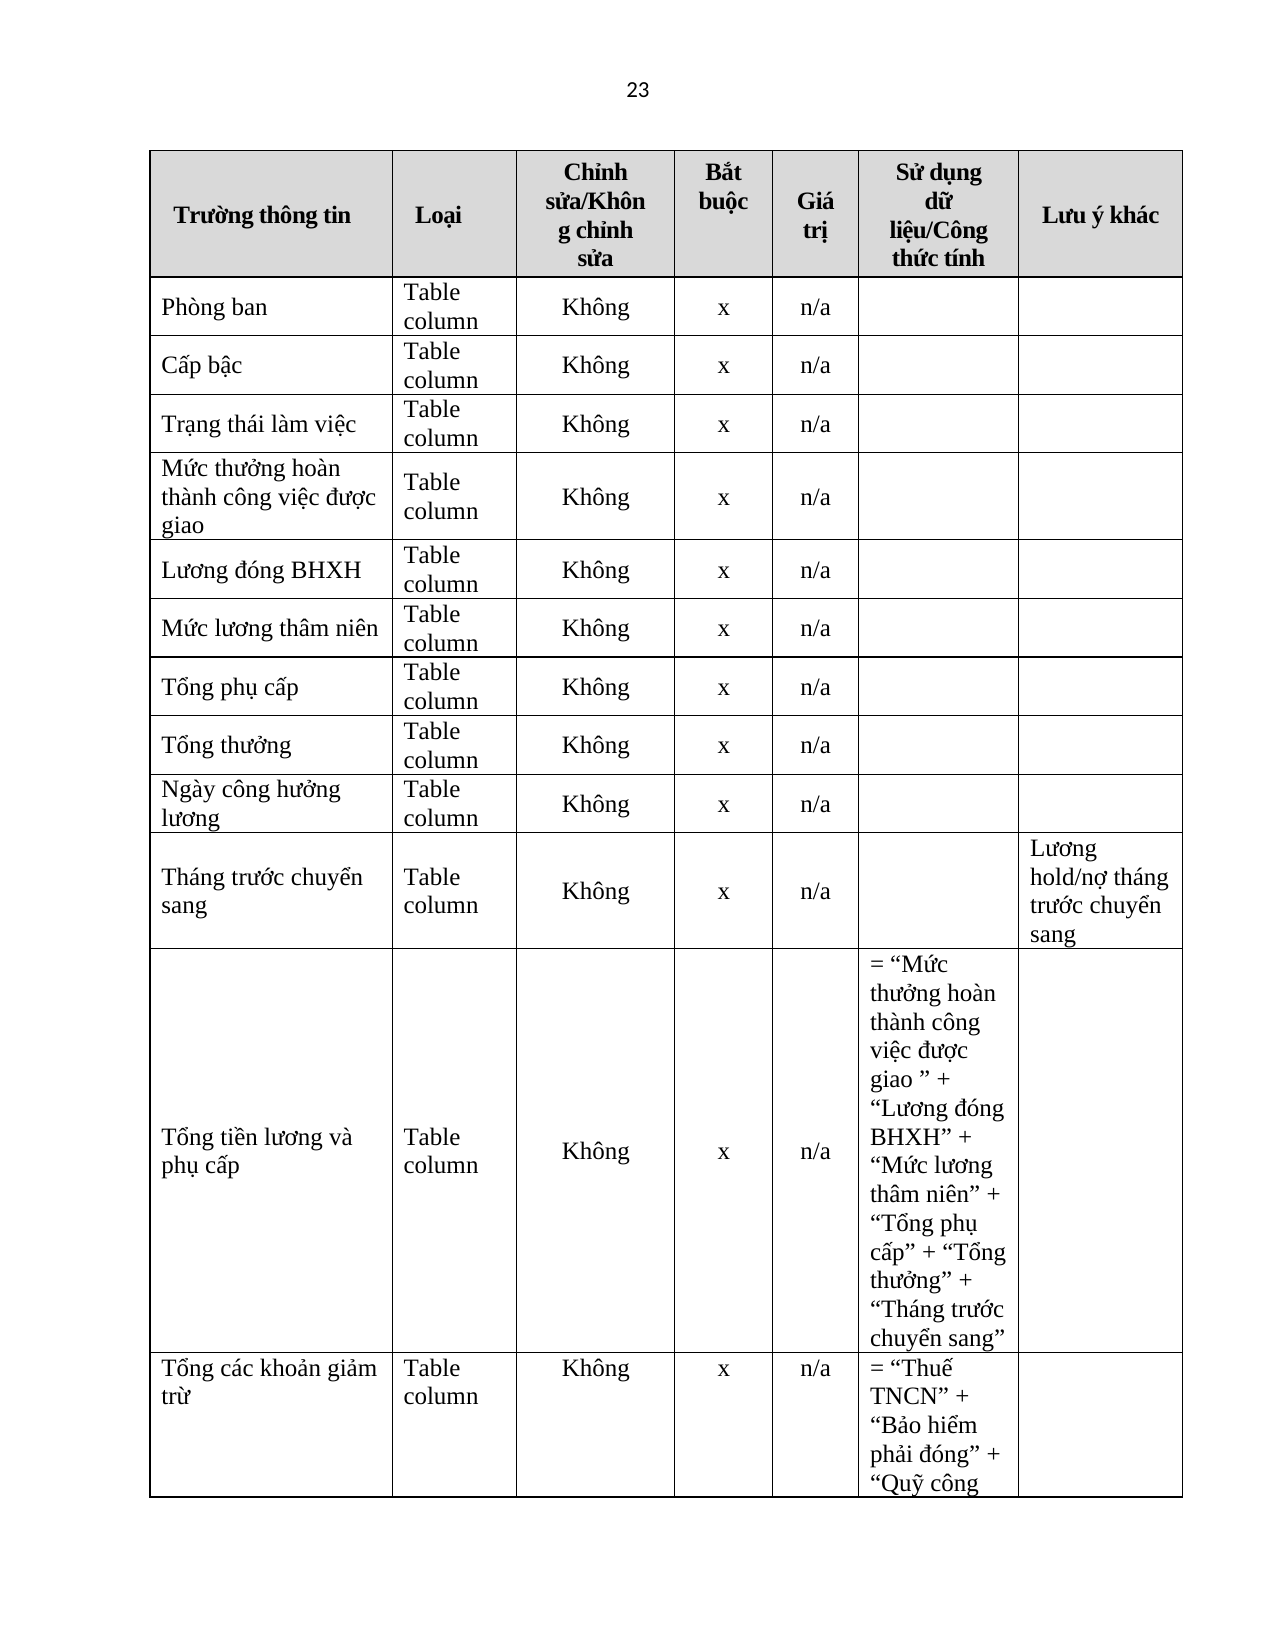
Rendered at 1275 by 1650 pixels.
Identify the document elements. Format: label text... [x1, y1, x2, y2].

table_cell [859, 658, 1018, 715]
table_cell x [675, 540, 772, 598]
table_cell [859, 278, 1018, 335]
table_cell Không [517, 775, 674, 832]
table_cell Phòng ban [151, 278, 392, 335]
table_cell [1019, 775, 1182, 832]
table_cell [859, 540, 1018, 598]
table_cell = “Mức thưởng hoàn thành công việc được giao ” + “Lương đóng BHXH” + “Mức lương thâm niên” + “Tổng phụ cấp” + “Tổng thưởng” + “Tháng trước chuyển sang” [859, 949, 1018, 1352]
table_cell [859, 775, 1018, 832]
table_cell [859, 716, 1018, 773]
table_cell n/a [773, 599, 858, 656]
table_cell [859, 833, 1018, 948]
table_cell Table column [393, 395, 516, 452]
table_cell Ngày công hưởng lương [151, 775, 392, 832]
table_cell Mức thưởng hoàn thành công việc được giao [151, 453, 392, 539]
table_cell x [675, 336, 772, 393]
table_cell Không [517, 395, 674, 452]
table_cell Không [517, 336, 674, 393]
table_cell Không [517, 716, 674, 773]
table_cell x [675, 1353, 772, 1496]
table_cell Table column [393, 658, 516, 715]
table_header Bắt buộc [675, 151, 772, 276]
table_cell Không [517, 453, 674, 539]
table_cell [859, 336, 1018, 393]
table_cell n/a [773, 775, 858, 832]
table_cell Lương đóng BHXH [151, 540, 392, 598]
table_cell Cấp bậc [151, 336, 392, 393]
table_cell [859, 453, 1018, 539]
table_header Chỉnh sửa/Không chỉnh sửa [517, 151, 674, 276]
table_header Loại [393, 151, 516, 276]
table_cell Không [517, 278, 674, 335]
table_cell n/a [773, 278, 858, 335]
table_cell n/a [773, 453, 858, 539]
table_cell Table column [393, 775, 516, 832]
table_cell n/a [773, 540, 858, 598]
table_cell [1019, 949, 1182, 1352]
table_cell Tổng các khoản giảm trừ [151, 1353, 392, 1496]
table_cell n/a [773, 716, 858, 773]
table_cell Table column [393, 599, 516, 656]
table_cell [1019, 599, 1182, 656]
table_cell n/a [773, 395, 858, 452]
table_cell Không [517, 833, 674, 948]
table_cell Tổng phụ cấp [151, 658, 392, 715]
table_cell Trạng thái làm việc [151, 395, 392, 452]
table_cell Table column [393, 949, 516, 1352]
table_cell [1019, 716, 1182, 773]
table_cell [859, 599, 1018, 656]
table_cell Table column [393, 1353, 516, 1496]
table_cell Không [517, 1353, 674, 1496]
table_cell [1019, 395, 1182, 452]
table_cell [1019, 658, 1182, 715]
table_cell x [675, 453, 772, 539]
table_cell Không [517, 540, 674, 598]
table_cell Table column [393, 833, 516, 948]
table_cell Tháng trước chuyển sang [151, 833, 392, 948]
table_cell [859, 1353, 1018, 1496]
table_cell Table column [393, 716, 516, 773]
table_cell [1019, 336, 1182, 393]
table_header Lưu ý khác [1019, 151, 1182, 276]
table_cell n/a [773, 336, 858, 393]
table_cell x [675, 775, 772, 832]
table_cell Tổng tiền lương và phụ cấp [151, 949, 392, 1352]
table_cell x [675, 658, 772, 715]
table_cell x [675, 949, 772, 1352]
table_cell Không [517, 599, 674, 656]
table_cell [1019, 540, 1182, 598]
table_cell [1019, 453, 1182, 539]
table_cell x [675, 395, 772, 452]
table_cell Không [517, 949, 674, 1352]
table_cell Table column [393, 336, 516, 393]
table_cell Mức lương thâm niên [151, 599, 392, 656]
table_cell Lương hold/nợ tháng trước chuyển sang [1019, 833, 1182, 948]
table_cell [1019, 1353, 1182, 1496]
table_cell Table column [393, 540, 516, 598]
table_cell [1019, 278, 1182, 335]
table_cell Table column [393, 278, 516, 335]
table_cell n/a [773, 658, 858, 715]
table_cell x [675, 833, 772, 948]
table_cell x [675, 599, 772, 656]
table_cell [859, 395, 1018, 452]
table_header Sử dụng dữ liệu/Công thức tính [859, 151, 1018, 276]
table_cell Table column [393, 453, 516, 539]
table_cell n/a [773, 1353, 858, 1496]
table_cell x [675, 716, 772, 773]
table_cell n/a [773, 949, 858, 1352]
table_header Trường thông tin [151, 151, 392, 276]
table_header Giá trị [773, 151, 858, 276]
table_cell Không [517, 658, 674, 715]
table_cell Tổng thưởng [151, 716, 392, 773]
table_cell x [675, 278, 772, 335]
table_cell n/a [773, 833, 858, 948]
